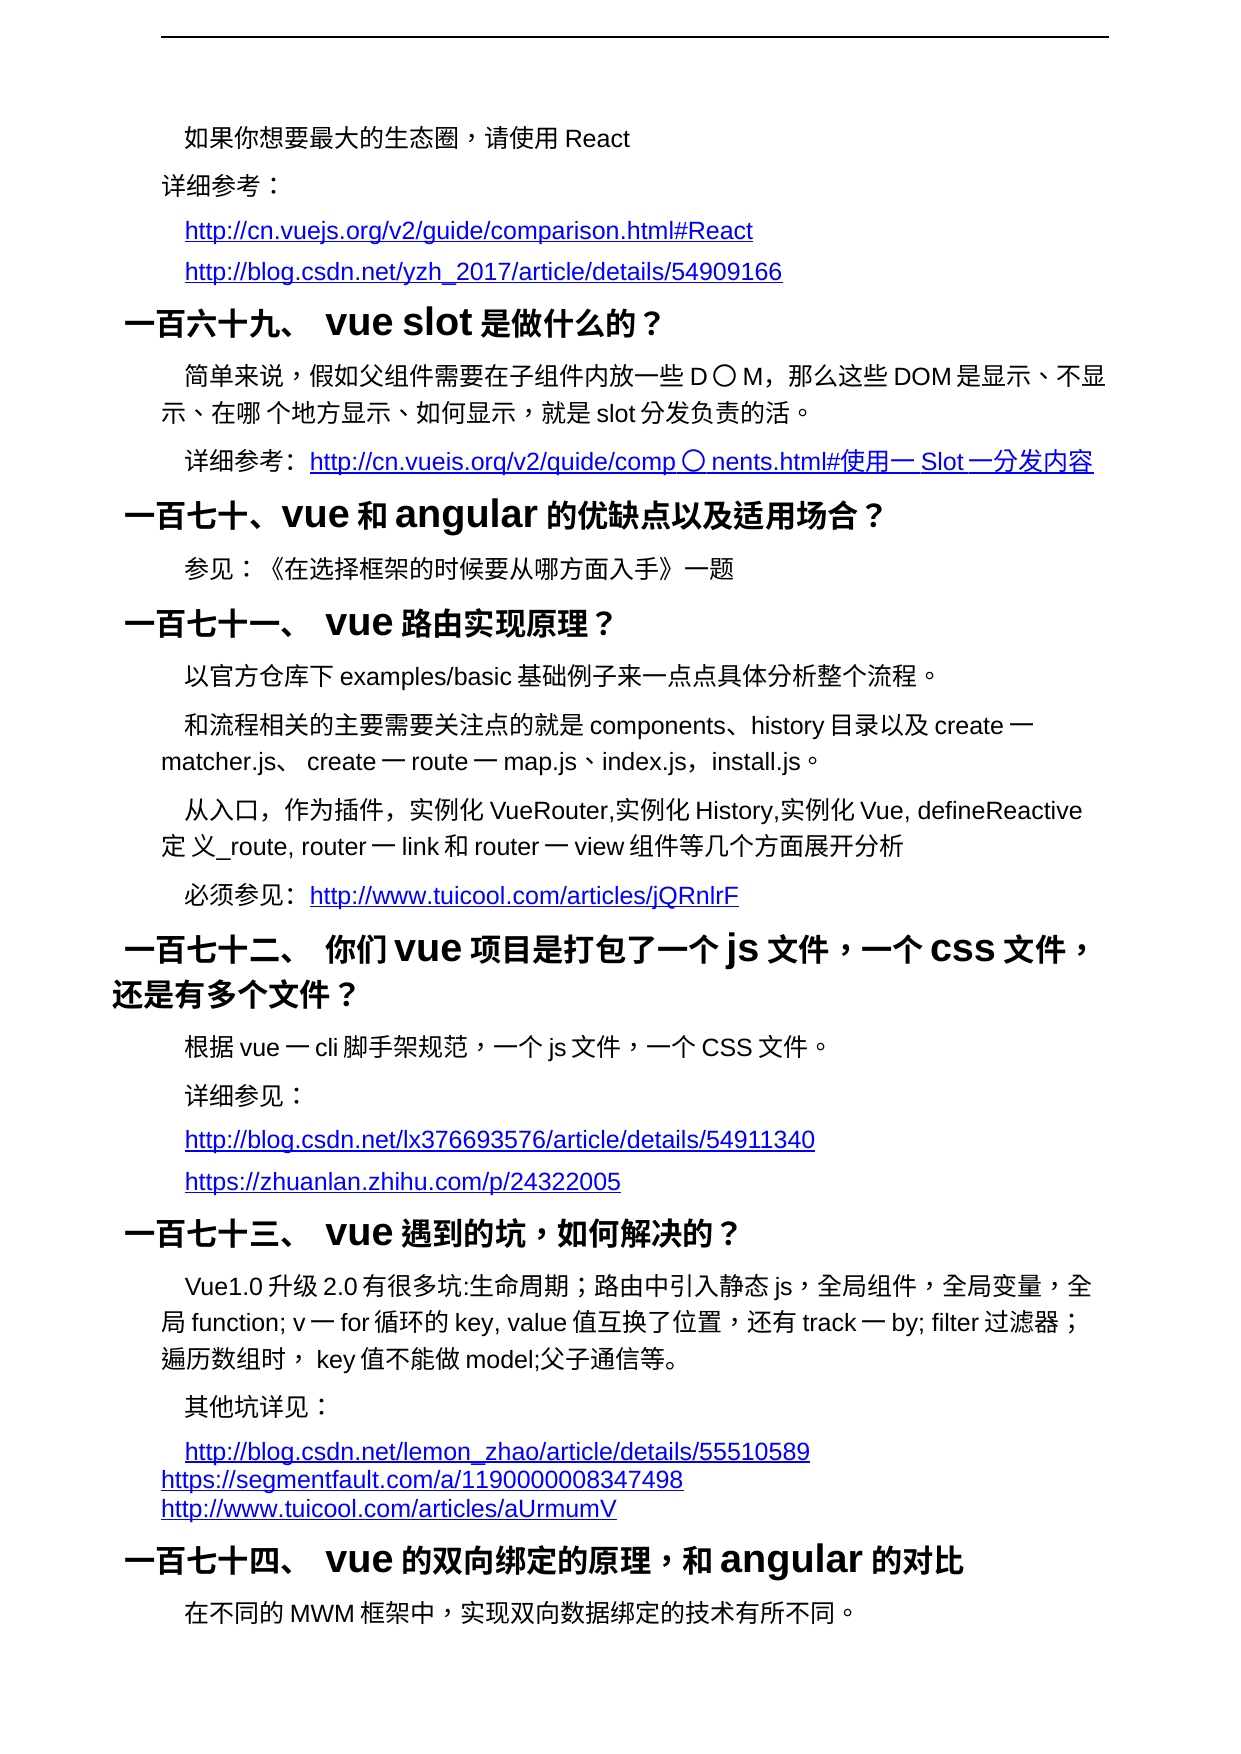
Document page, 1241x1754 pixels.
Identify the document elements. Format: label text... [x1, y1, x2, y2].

text 从入口，作为插件，实例化VueRouter,实例化History,实例化Vue, defineReactive定 义_route, router一link和router一view组件等几个方面展开分析 [161, 790, 1109, 863]
text 和流程相关的主要需要关注点的就是components、history目录以及create一matcher.js、 create一route一map.js、index.js，install.js。 [161, 705, 1109, 778]
text 简单来说，假如父组件需要在子组件内放一些D〇M，那么这些DOM是显示、不显示、在哪 个地方显示、如何显示，就是slot分发负责的活。 [161, 357, 1109, 429]
text vue的双向绑定的原理，和angular的对比 [871, 1535, 1109, 1581]
text vue遇到的坑，如何解决的？ [112, 1208, 1109, 1254]
text 根据vue一cli脚手架规范，一个js文件，一个CSS文件。 [161, 1028, 1109, 1064]
text 必须参见：http://www.tuicool.com/articles/jQRnlrF [161, 875, 1109, 912]
text http://blog.csdn.net/yzh_2017/article/details/54909166 [161, 257, 1109, 286]
text 你们vue项目是打包了一个js文件，一个css文件， 还是有多个文件？ [112, 924, 1109, 1015]
text vue的双向绑定的原理，和angular的对比 [112, 1535, 325, 1581]
text 详细参考：http://cn.vueis.orq/v2/quide/comp〇nents.html#使用一Slot一分发内容 [161, 442, 1109, 478]
text vue的双向绑定的原理，和angular的对比 [401, 1535, 720, 1581]
text https://zhuanlan.zhihu.com/p/24322005 [161, 1167, 1109, 1195]
text 在不同的MWM框架中，实现双向数据绑定的技术有所不同。 [161, 1594, 1109, 1630]
text 如果你想要最大的生态圈，请使用React [161, 118, 1109, 154]
text http://blog.csdn.net/lx376693576/article/details/54911340 [161, 1125, 1109, 1154]
text vue slot是做什么的？ [112, 298, 325, 344]
text 参见：《在选择框架的时候要从哪方面入手》一题 [161, 549, 1109, 585]
text Vue1.0升级2.0有很多坑:生命周期；路由中引入静态js，全局组件，全局变量，全局 function; v一for循环的key, value值互换了位置，还有track一by; filter过滤器；遍历数组时， key值不能做model;父子通信等。 [161, 1267, 1109, 1375]
text vue和angular的优缺点以及适用场合？ [112, 491, 1109, 537]
text vue路甶实现原理？ [112, 598, 1109, 644]
text http://cn.vuejs.org/v2/guide/comparison.html#React [161, 216, 1109, 244]
text http://blog.csdn.net/lemon_zhao/article/details/55510589 https://segmentfault.com/a/1190000008347498 http://www.tuicool.com/articles/aUrmumV [161, 1437, 1109, 1523]
text 其他坑详见： [161, 1388, 1109, 1424]
text vue slot是做什么的？ [480, 298, 1109, 344]
text 详细参见： [161, 1077, 1109, 1113]
text 以官方仓库下examples/basic基础例子来一点点具体分析整个流程。 [161, 657, 1109, 693]
text 详细参考： [161, 167, 1109, 203]
